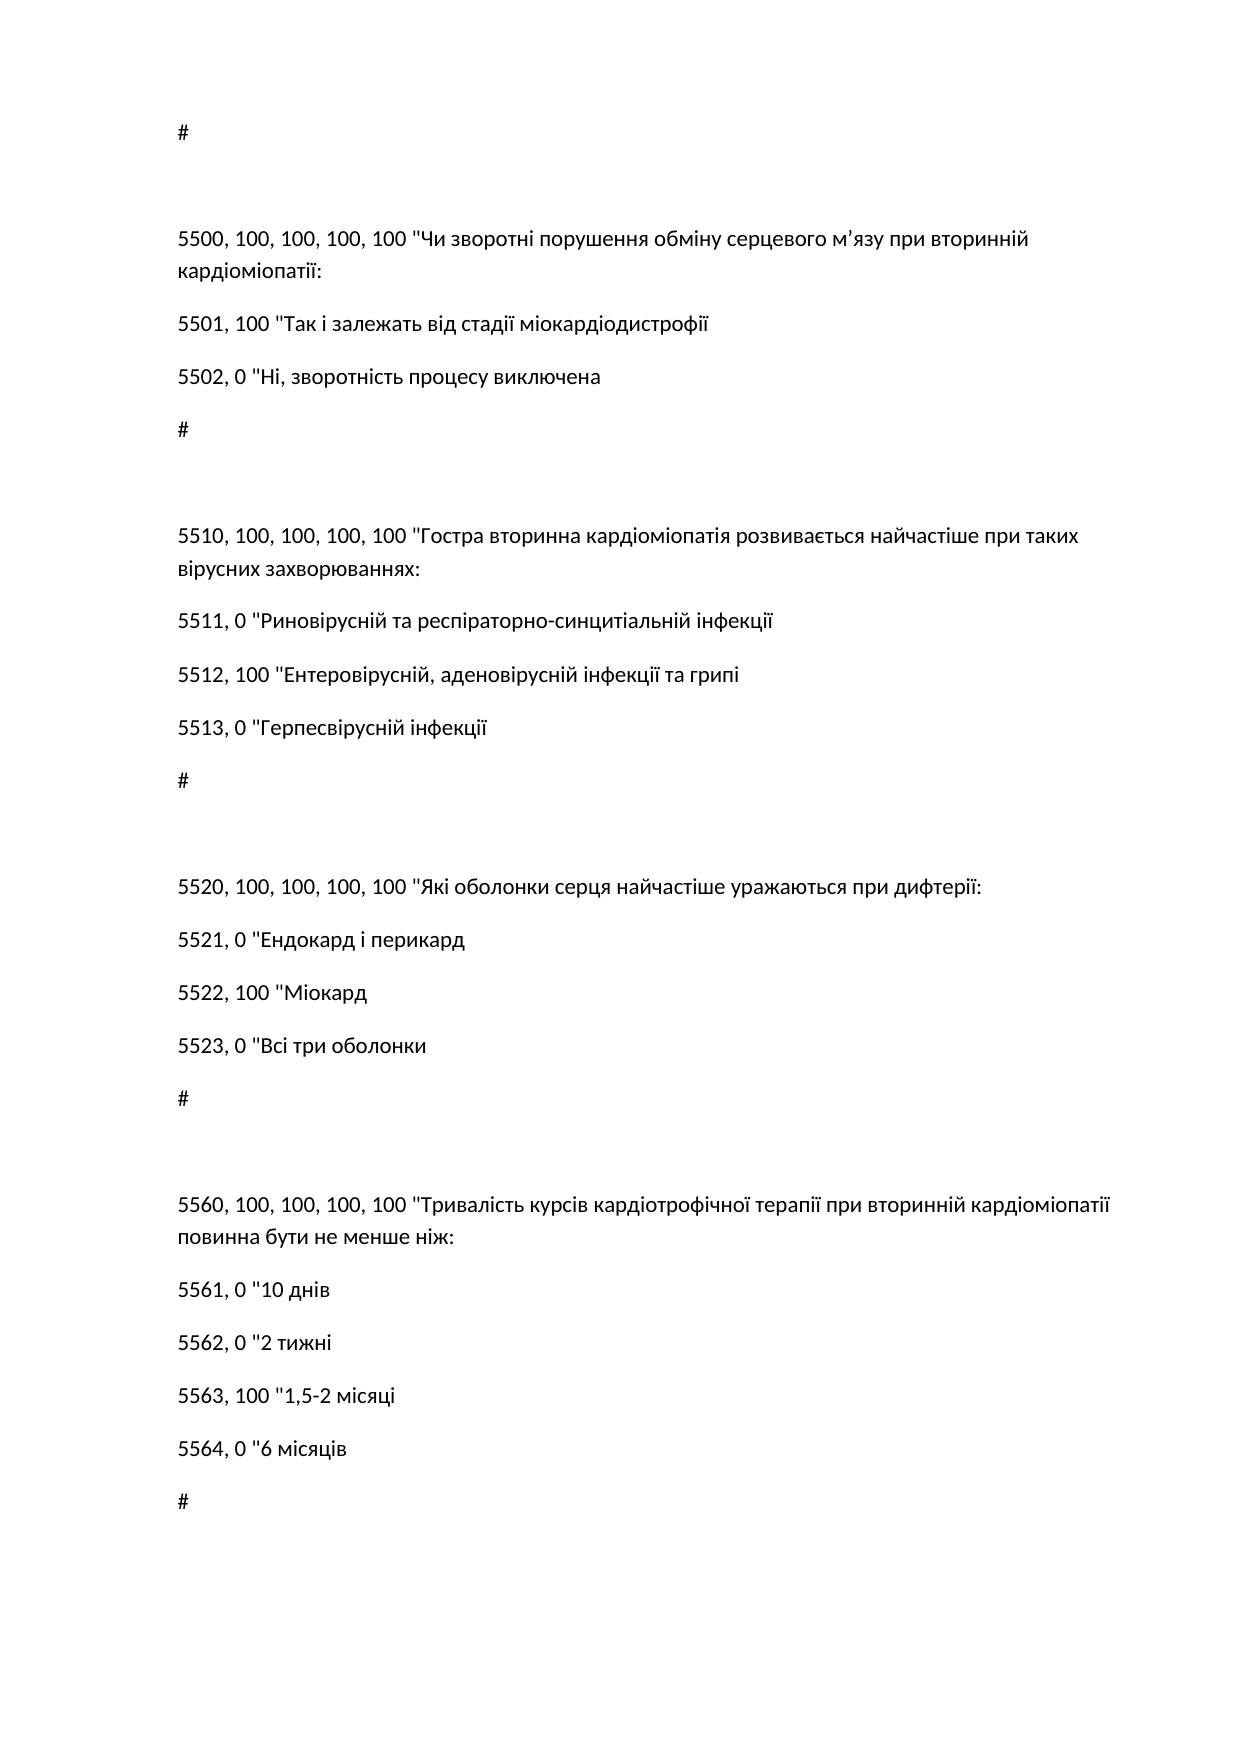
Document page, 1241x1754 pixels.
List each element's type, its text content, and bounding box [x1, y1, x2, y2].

text 5501, 100 "Так i залежать вiд стадiї мiокардiодистрофiї [177, 309, 1152, 337]
text # [177, 118, 1152, 146]
text 5500, 100, 100, 100, 100 "Чи зворотнi порушення обмiну серцевого м’язу при вторинній кардіоміопатії: [177, 224, 1152, 284]
text # [177, 415, 1152, 443]
text # [177, 766, 1152, 794]
text 5513, 0 "Герпесвірусній iнфекцiї [177, 713, 1152, 741]
text 5561, 0 "10 днів [177, 1275, 1152, 1303]
text 5510, 100, 100, 100, 100 "Гостра вторинна кардіоміопатія розвивається найчастiше при таких вiрусних захворюваннях: [177, 521, 1152, 582]
text 5563, 100 "1,5-2 місяці [177, 1381, 1152, 1409]
text 5564, 0 "6 місяців [177, 1434, 1152, 1462]
text 5522, 100 "Мiокард [177, 978, 1152, 1006]
text 5523, 0 "Всi три оболонки [177, 1031, 1152, 1059]
text 5562, 0 "2 тижні [177, 1328, 1152, 1356]
text 5560, 100, 100, 100, 100 "Тривалість курсів кардіотрофічної терапії при вторинній кардіоміопатії повинна бути не менше ніж: [177, 1190, 1152, 1250]
text 5502, 0 "Нi, зворотнiсть процесу виключена [177, 362, 1152, 390]
text 5511, 0 "Риновiруснiй та респiраторно-синцитiальнiй iнфекцiї [177, 607, 1152, 635]
text # [177, 1487, 1152, 1515]
text 5521, 0 "Ендокард i перикард [177, 925, 1152, 953]
text 5512, 100 "Ентеровiруснiй, аденовiруснiй iнфекцiї та грипi [177, 660, 1152, 688]
text 5520, 100, 100, 100, 100 "Якi оболонки серця найчастiше уражаються при дифтерiї: [177, 872, 1152, 900]
text # [177, 1084, 1152, 1112]
